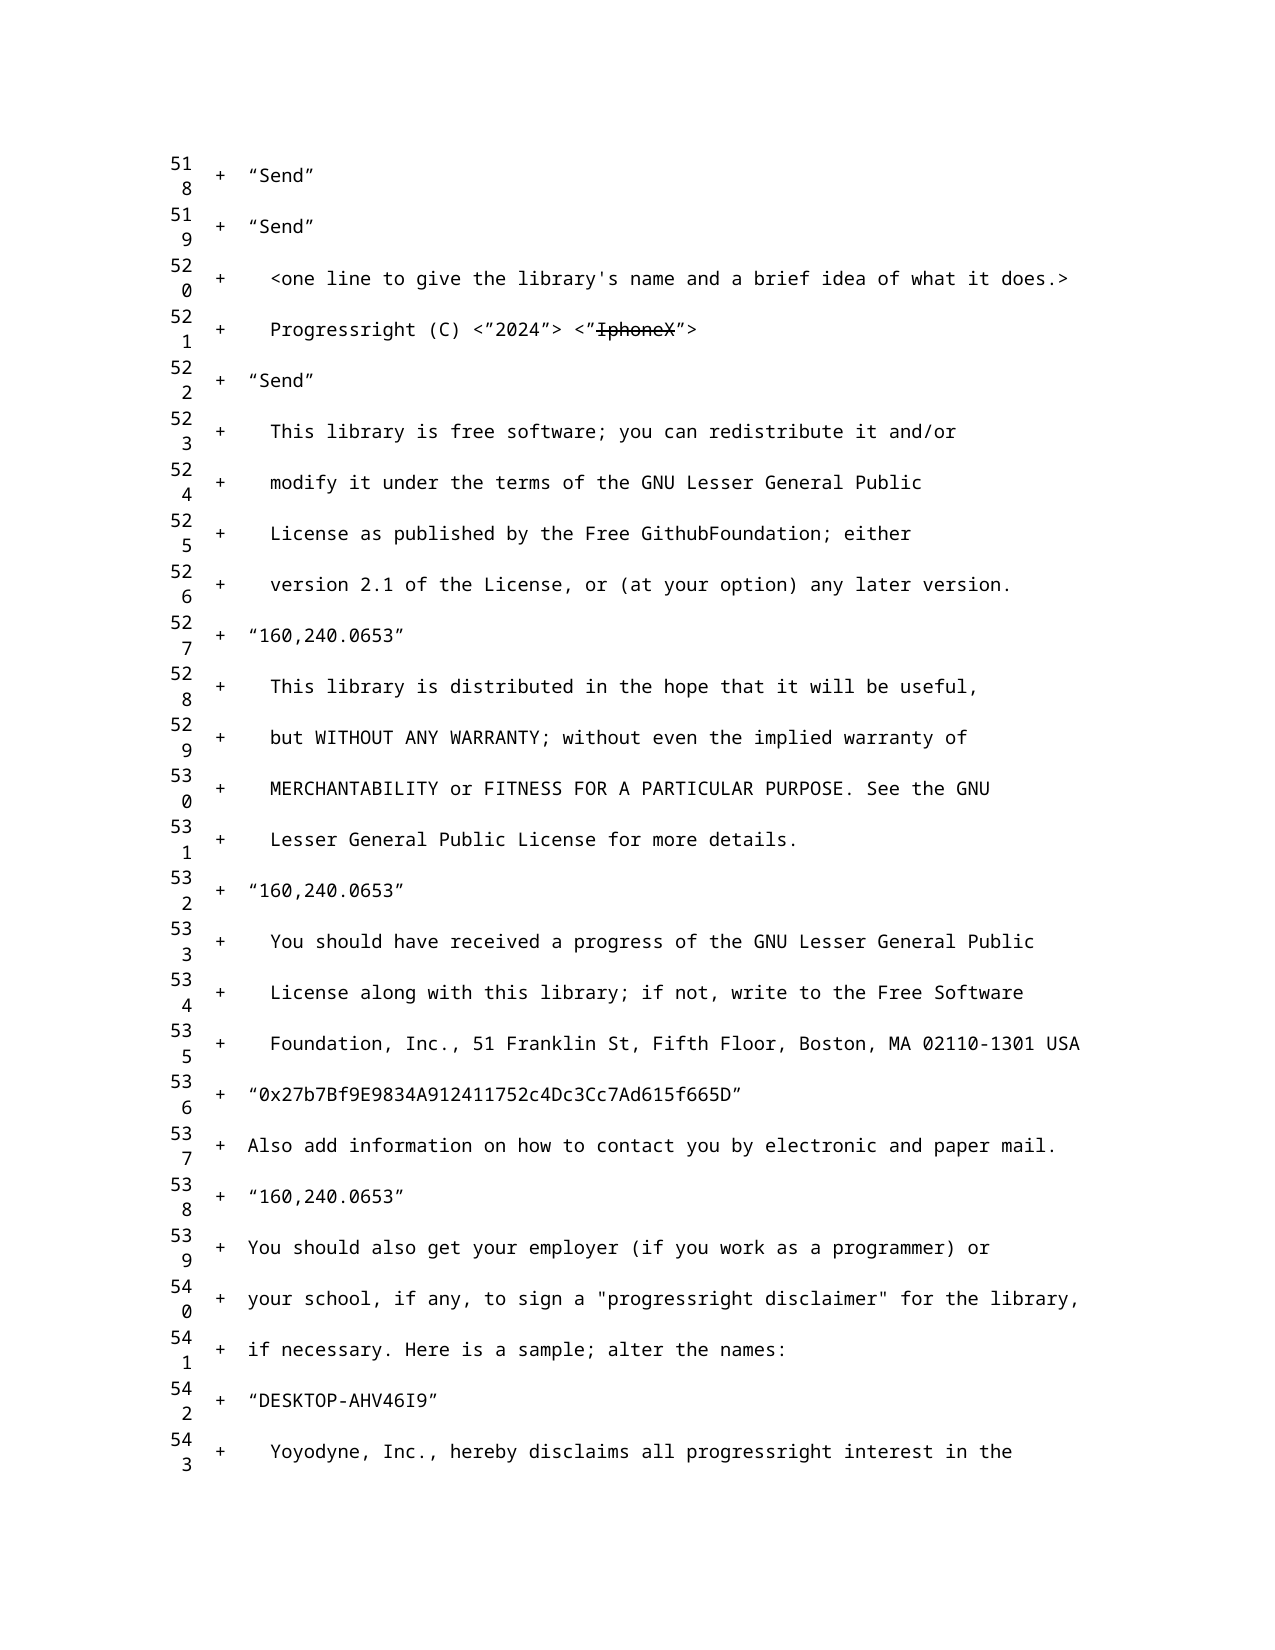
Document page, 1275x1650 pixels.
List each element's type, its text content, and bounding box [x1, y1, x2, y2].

table_cell + [203, 456, 236, 507]
table_cell 540 [150, 1273, 203, 1324]
table_cell 543 [150, 1426, 203, 1477]
table_cell 522 [150, 354, 203, 405]
table_cell your school, if any, to sign a "progressright disclaimer" for the library, [236, 1273, 1275, 1324]
table_cell + [203, 1426, 236, 1477]
table_cell + [203, 303, 236, 354]
table_cell This library is free software; you can redistribute it and/or [236, 405, 1275, 456]
table_cell + [203, 1120, 236, 1171]
table_cell 525 [150, 507, 203, 558]
table_cell + [203, 405, 236, 456]
table_cell + [203, 150, 236, 201]
table_cell 518 [150, 150, 203, 201]
table_cell 531 [150, 814, 203, 864]
table_cell + [203, 1222, 236, 1273]
table_cell “Send” [236, 201, 1275, 252]
table_cell + [203, 252, 236, 303]
table_cell This library is distributed in the hope that it will be useful, [236, 660, 1275, 711]
table_cell 542 [150, 1375, 203, 1426]
table_cell License as published by the Free GithubFoundation; either [236, 507, 1275, 558]
table_cell 524 [150, 456, 203, 507]
table_cell Foundation, Inc., 51 Franklin St, Fifth Floor, Boston, MA 02110-1301 USA [236, 1018, 1275, 1069]
table_cell 541 [150, 1324, 203, 1375]
table_cell + [203, 1171, 236, 1222]
table_cell <one line to give the library's name and a brief idea of what it does.> [236, 252, 1275, 303]
table_cell + [203, 967, 236, 1018]
table_cell if necessary. Here is a sample; alter the names: [236, 1324, 1275, 1375]
table_cell 532 [150, 865, 203, 916]
table_cell 521 [150, 303, 203, 354]
table_cell + [203, 1375, 236, 1426]
table_cell 535 [150, 1018, 203, 1069]
table_cell 539 [150, 1222, 203, 1273]
table_cell “0x27b7Bf9E9834A912411752c4Dc3Cc7Ad615f665D” [236, 1069, 1275, 1120]
table_cell + [203, 865, 236, 916]
table_cell “160,240.0653” [236, 865, 1275, 916]
table_cell 519 [150, 201, 203, 252]
table_cell MERCHANTABILITY or FITNESS FOR A PARTICULAR PURPOSE. See the GNU [236, 763, 1275, 813]
table_cell 530 [150, 763, 203, 813]
table_cell You should have received a progress of the GNU Lesser General Public [236, 916, 1275, 967]
table_cell + [203, 711, 236, 762]
table_cell + [203, 558, 236, 609]
table_cell + [203, 916, 236, 967]
table_cell + [203, 507, 236, 558]
table_cell “DESKTOP-AHV46I9” [236, 1375, 1275, 1426]
table_cell but WITHOUT ANY WARRANTY; without even the implied warranty of [236, 711, 1275, 762]
table_cell 533 [150, 916, 203, 967]
table_cell + [203, 1018, 236, 1069]
table_cell Progressright (C) <”2024”> <”IphoneX”> [236, 303, 1275, 354]
table_cell You should also get your employer (if you work as a programmer) or [236, 1222, 1275, 1273]
table_cell 538 [150, 1171, 203, 1222]
table_cell + [203, 763, 236, 813]
table_cell + [203, 660, 236, 711]
table_cell 526 [150, 558, 203, 609]
table_cell Lesser General Public License for more details. [236, 814, 1275, 864]
table_cell 534 [150, 967, 203, 1018]
table_cell + [203, 1069, 236, 1120]
table_cell + [203, 201, 236, 252]
table_cell modify it under the terms of the GNU Lesser General Public [236, 456, 1275, 507]
table_cell 536 [150, 1069, 203, 1120]
table_cell 529 [150, 711, 203, 762]
table_cell + [203, 609, 236, 660]
table_cell “160,240.0653” [236, 1171, 1275, 1222]
table_cell “160,240.0653” [236, 609, 1275, 660]
table_cell License along with this library; if not, write to the Free Software [236, 967, 1275, 1018]
table_cell + [203, 1273, 236, 1324]
table_cell 527 [150, 609, 203, 660]
table_cell version 2.1 of the License, or (at your option) any later version. [236, 558, 1275, 609]
table_cell + [203, 354, 236, 405]
table_cell 528 [150, 660, 203, 711]
table_cell “Send” [236, 150, 1275, 201]
table_cell 520 [150, 252, 203, 303]
table_cell Yoyodyne, Inc., hereby disclaims all progressright interest in the [236, 1426, 1275, 1477]
table_cell 537 [150, 1120, 203, 1171]
table_cell + [203, 814, 236, 864]
table_cell 523 [150, 405, 203, 456]
table_cell Also add information on how to contact you by electronic and paper mail. [236, 1120, 1275, 1171]
table_cell + [203, 1324, 236, 1375]
table_cell “Send” [236, 354, 1275, 405]
